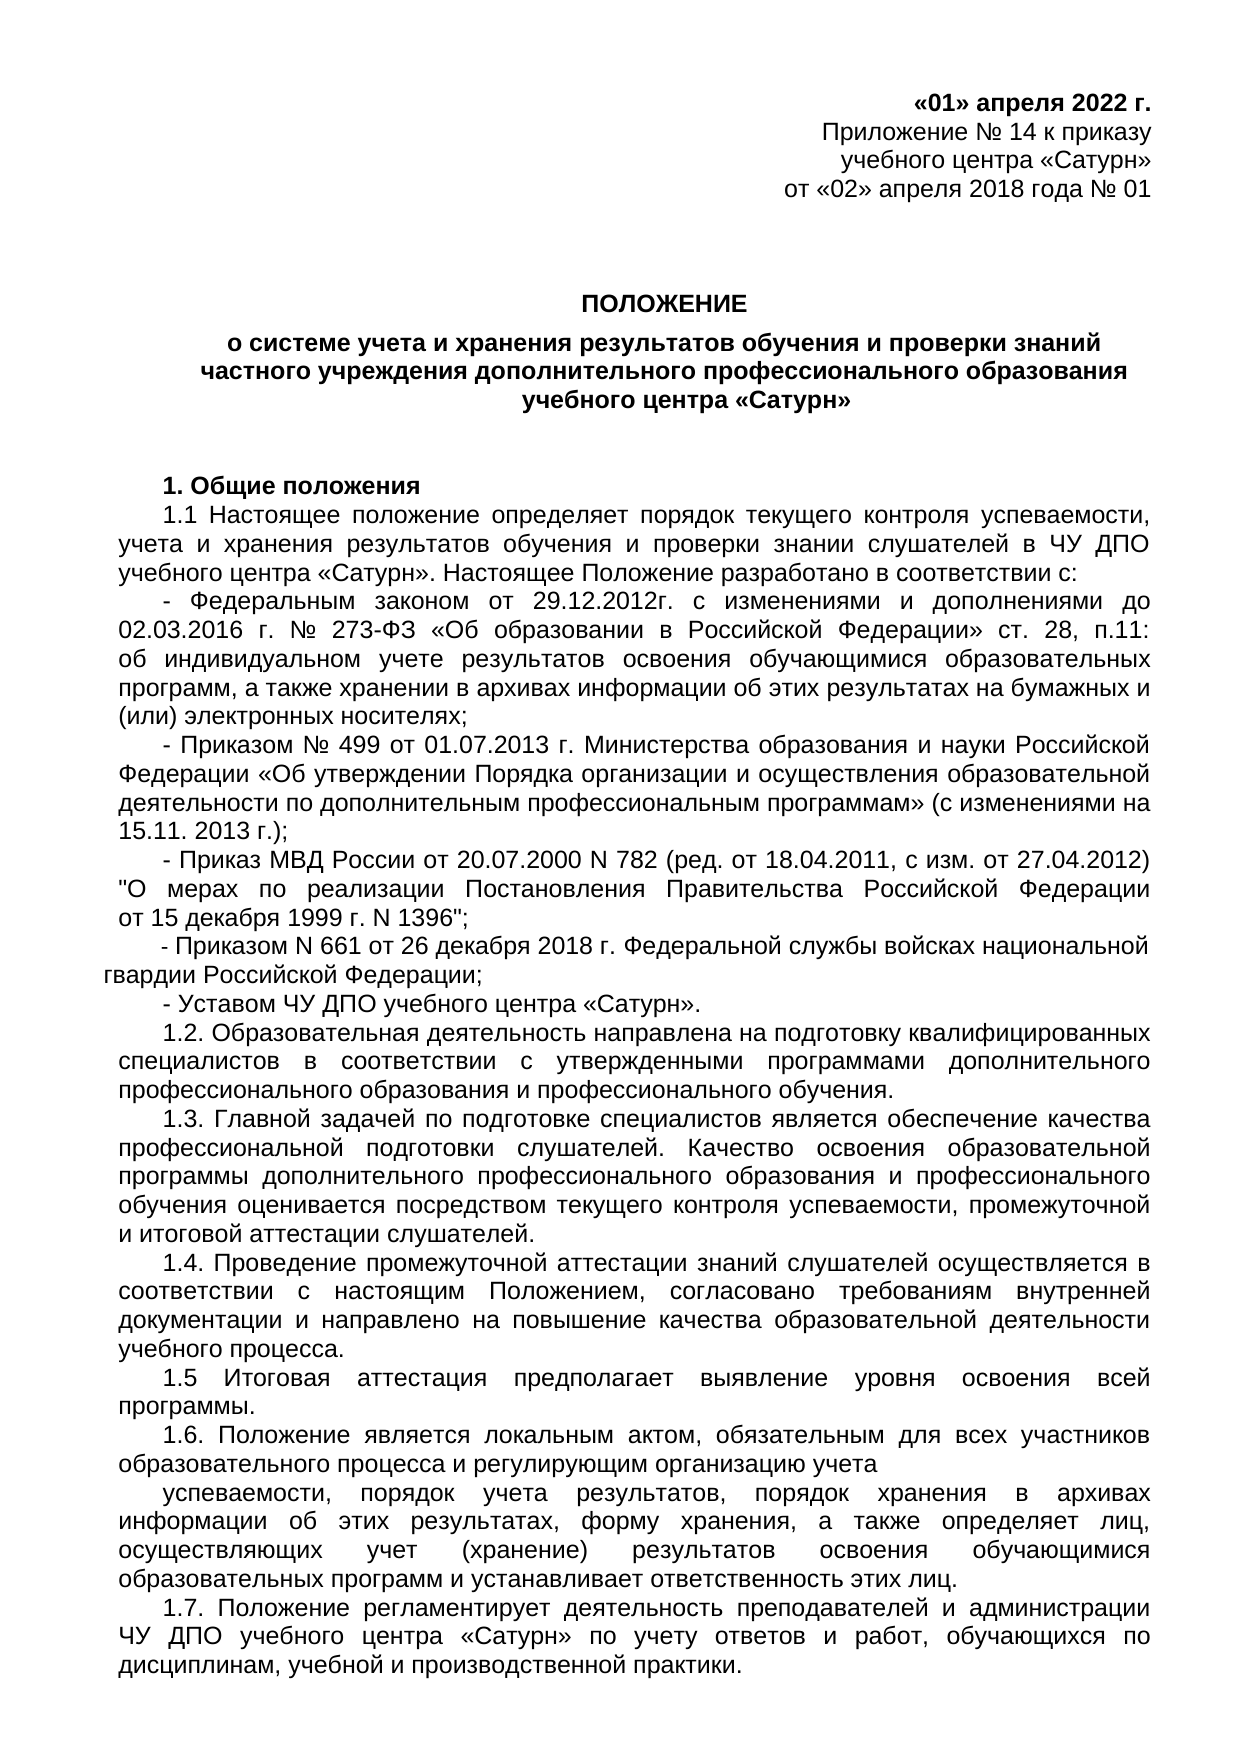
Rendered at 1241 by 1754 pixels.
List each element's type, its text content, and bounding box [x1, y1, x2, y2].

text учебного центра «Сатурн» [177, 385, 1152, 414]
text ПОЛОЖЕНИЕ [177, 289, 1152, 318]
text о системе учета и хранения результатов обучения и проверки знаний частного учреждения дополнительного профессионального образования [177, 327, 1152, 385]
text 1.1 Настоящее положение определяет порядок текущего контроля успеваемости, учета и хранения результатов обучения и проверки знании слушателей в ЧУ ДПО учебного центра «Сатурн». Настоящее Положение разработано в соответствии с: [118, 500, 1152, 586]
text учебного центра «Сатурн» [177, 145, 1152, 174]
text 1.6. Положение является локальным актом, обязательным для всех участников образовательного процесса и регулирующим организацию учета [118, 1420, 1152, 1477]
text - Федеральным законом от 29.12.2012г. с изменениями и дополнениями до 02.03.2016 г. № 273-ФЗ «Об образовании в Российской Федерации» ст. 28, п.11: об индивидуальном учете результатов освоения обучающимися образовательных программ, а также хранении в архивах информации об этих результатах на бумажных и (или) электронных носителях; [118, 586, 1152, 730]
text - Приказом N 661 от 26 декабря 2018 г. Федеральной службы войсках национальной гвардии Российской Федерации; [103, 931, 1181, 989]
text 1.4. Проведение промежуточной аттестации знаний слушателей осуществляется в соответствии с настоящим Положением, согласовано требованиям внутренней документации и направлено на повышение качества образовательной деятельности учебного процесса. [118, 1247, 1152, 1362]
text успеваемости, порядок учета результатов, порядок хранения в архивах информации об этих результатах, форму хранения, а также определяет лиц, осуществляющих учет (хранение) результатов освоения обучающимися образовательных программ и устанавливает ответственность этих лиц. [118, 1477, 1152, 1592]
text 1.2. Образовательная деятельность направлена на подготовку квалифицированных специалистов в соответствии с утвержденными программами дополнительного профессионального образования и профессионального обучения. [118, 1017, 1152, 1104]
text - Приказ МВД России от 20.07.2000 N 782 (ред. от 18.04.2011, с изм. от 27.04.2012) "О мерах по реализации Постановления Правительства Российской Федерации от 15 декабря 1999 г. N 1396"; [118, 845, 1152, 931]
text - Приказом № 499 от 01.07.2013 г. Министерства образования и науки Российской Федерации «Об утверждении Порядка организации и осуществления образовательной деятельности по дополнительным профессиональным программам» (с изменениями на 15.11. 2013 г.); [118, 730, 1152, 845]
text Приложение № 14 к приказу [177, 117, 1152, 145]
text 1.3. Главной задачей по подготовке специалистов является обеспечение качества профессиональной подготовки слушателей. Качество освоения образовательной программы дополнительного профессионального образования и профессионального обучения оценивается посредством текущего контроля успеваемости, промежуточной и итоговой аттестации слушателей. [118, 1104, 1152, 1247]
text 1. Общие положения [118, 471, 1152, 500]
text - Уставом ЧУ ДПО учебного центра «Сатурн». [162, 989, 1152, 1017]
text 1.5 Итоговая аттестация предполагает выявление уровня освоения всей программы. [118, 1362, 1152, 1420]
text «01» апреля 2022 г. [177, 88, 1152, 117]
text от «02» апреля 2018 года № 01 [177, 174, 1152, 203]
text 1.7. Положение регламентирует деятельность преподавателей и администрации ЧУ ДПО учебного центра «Сатурн» по учету ответов и работ, обучающихся по дисциплинам, учебной и производственной практики. [118, 1592, 1152, 1679]
